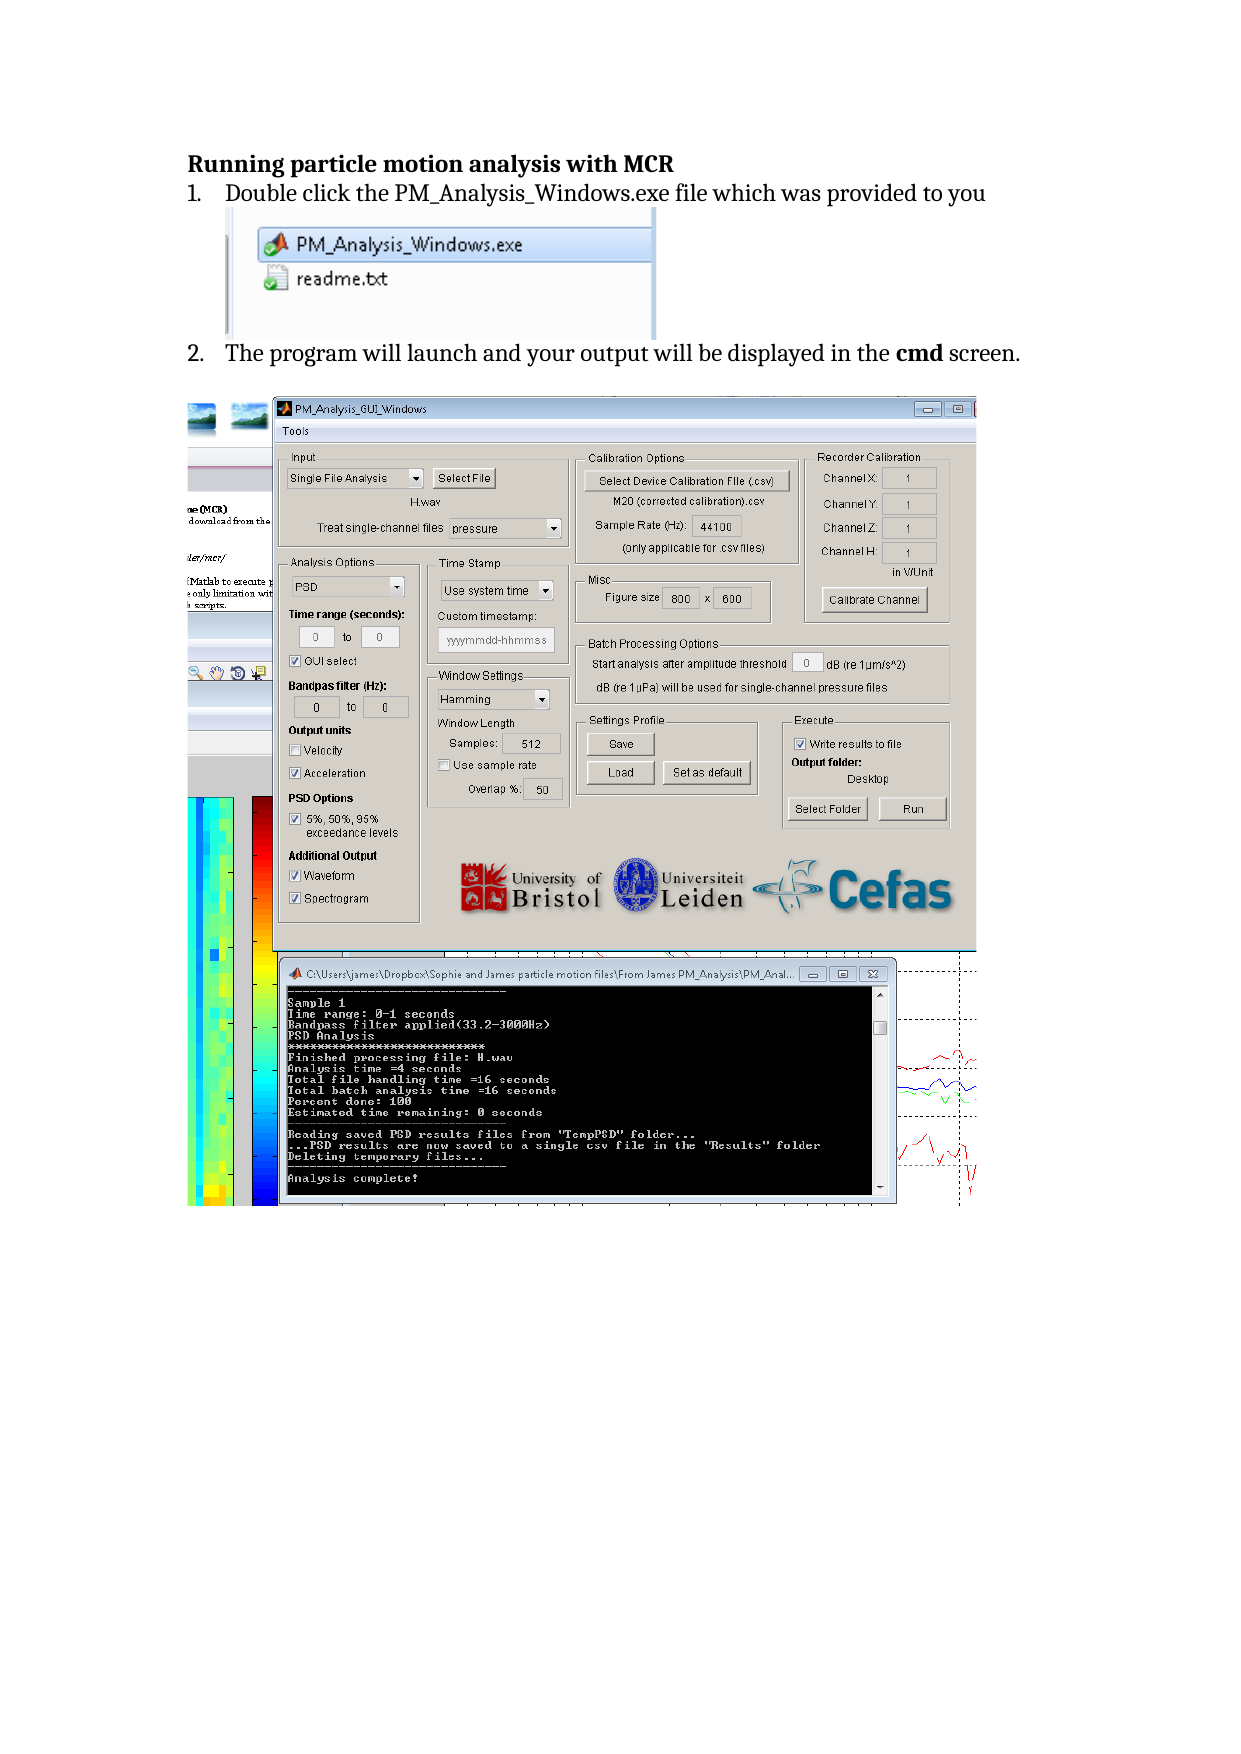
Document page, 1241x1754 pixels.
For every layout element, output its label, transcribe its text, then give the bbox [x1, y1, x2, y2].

picture [225, 207, 657, 340]
list The program will launch and your output will be displayed in the cmd screen. [187, 339, 1053, 368]
list Double click the PM_Analysis_Windows.exe file which was provided to you [187, 179, 1053, 207]
picture [187, 396, 977, 1206]
text Running particle motion analysis with MCR [187, 150, 1053, 179]
